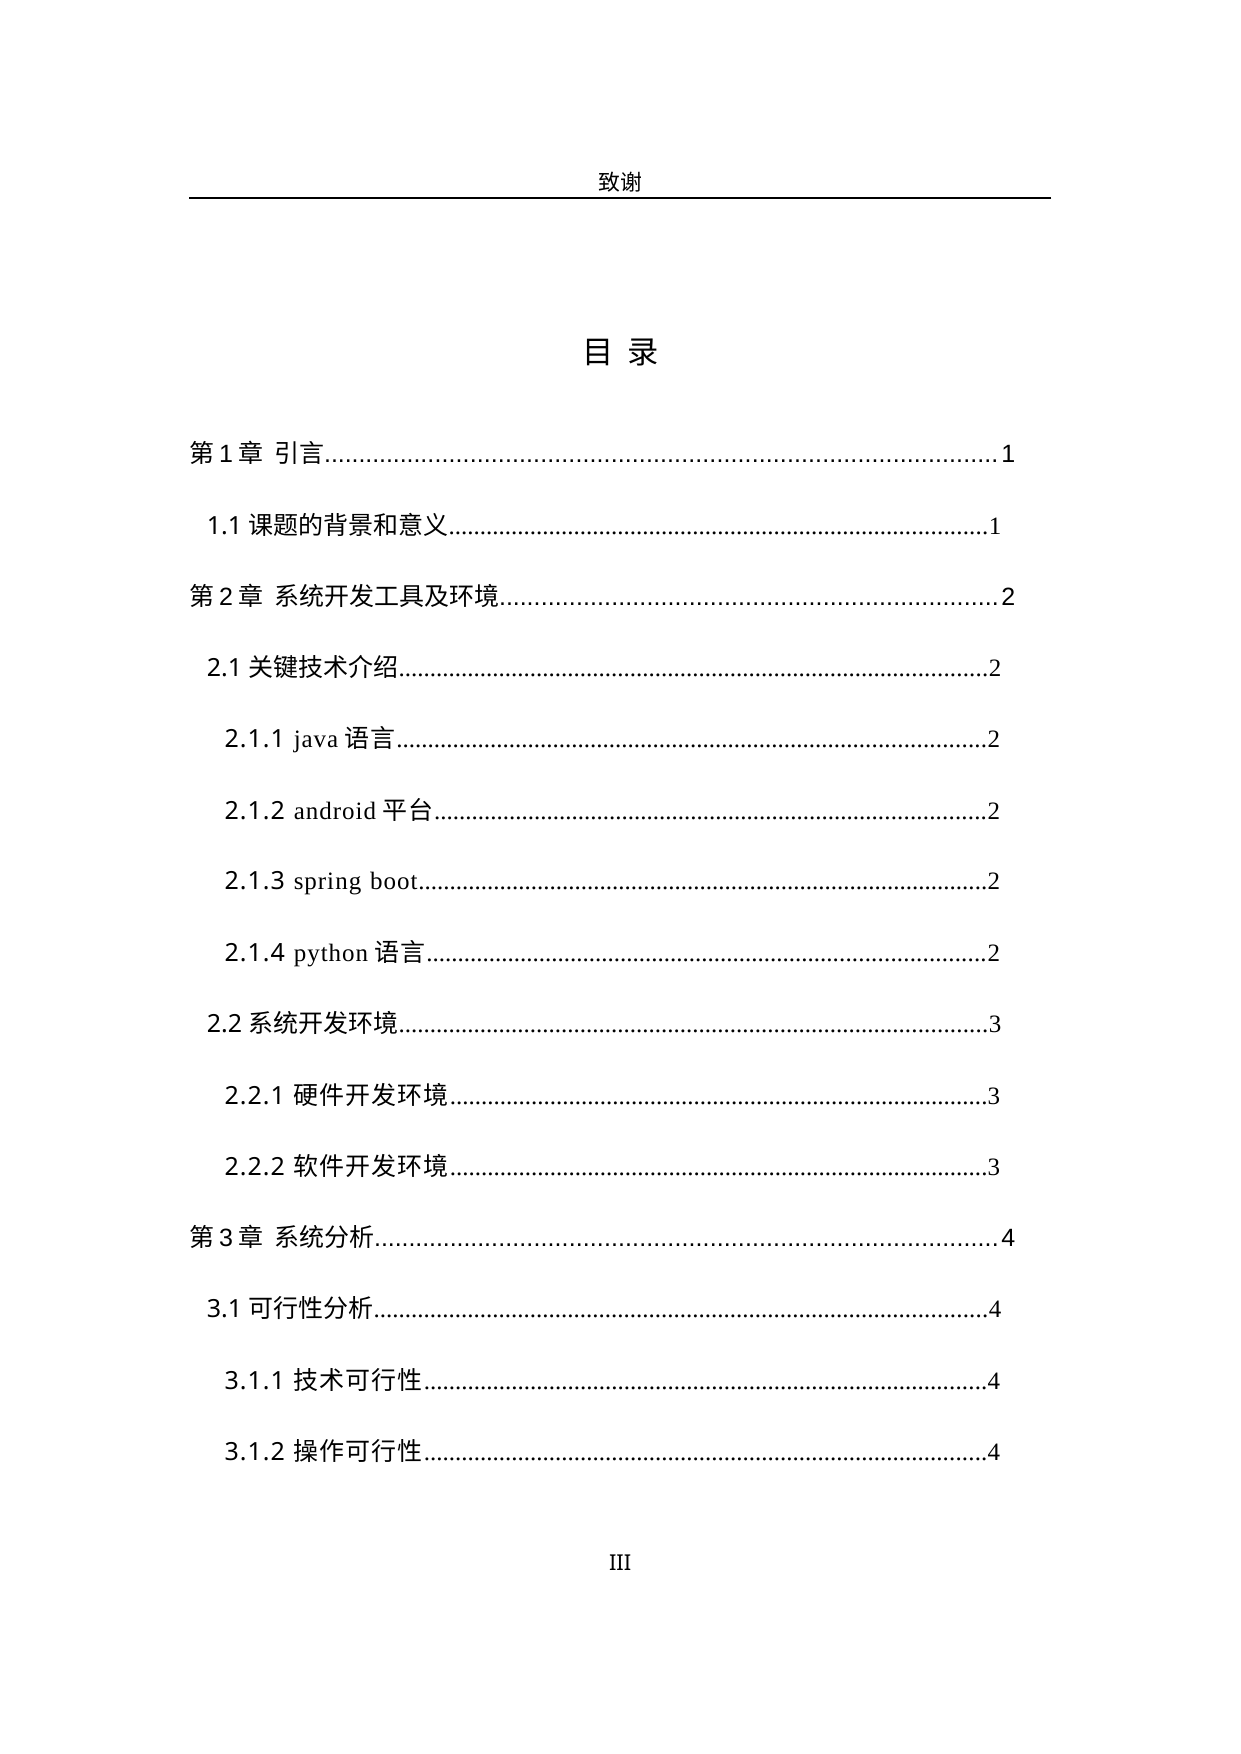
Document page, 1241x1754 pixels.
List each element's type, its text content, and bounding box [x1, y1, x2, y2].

text 第1章 引言 1 [189, 419, 1051, 484]
text 第3章 系统分析 4 [189, 1203, 1051, 1268]
text 1.1 课题的背景和意义 1 [207, 491, 1051, 556]
text 2.1.2 android平台 2 [224, 776, 1051, 841]
text 2.2.2 软件开发环境 3 [224, 1132, 1051, 1197]
text 3.1 可行性分析 4 [207, 1274, 1051, 1339]
text 3.1.2 操作可行性 4 [224, 1417, 1051, 1482]
text 第2章 系统开发工具及环境 2 [189, 562, 1051, 627]
subtitle 目 录 [189, 317, 1051, 382]
text 2.1.1 java语言 2 [224, 704, 1051, 769]
text 2.2 系统开发环境 3 [207, 989, 1051, 1054]
text 3.1.1 技术可行性 4 [224, 1346, 1051, 1411]
text 2.2.1 硬件开发环境 3 [224, 1061, 1051, 1126]
text 2.1.3 spring boot 2 [224, 847, 1051, 912]
text 2.1 关键技术介绍 2 [207, 633, 1051, 698]
text 2.1.4 python语言 2 [224, 918, 1051, 983]
